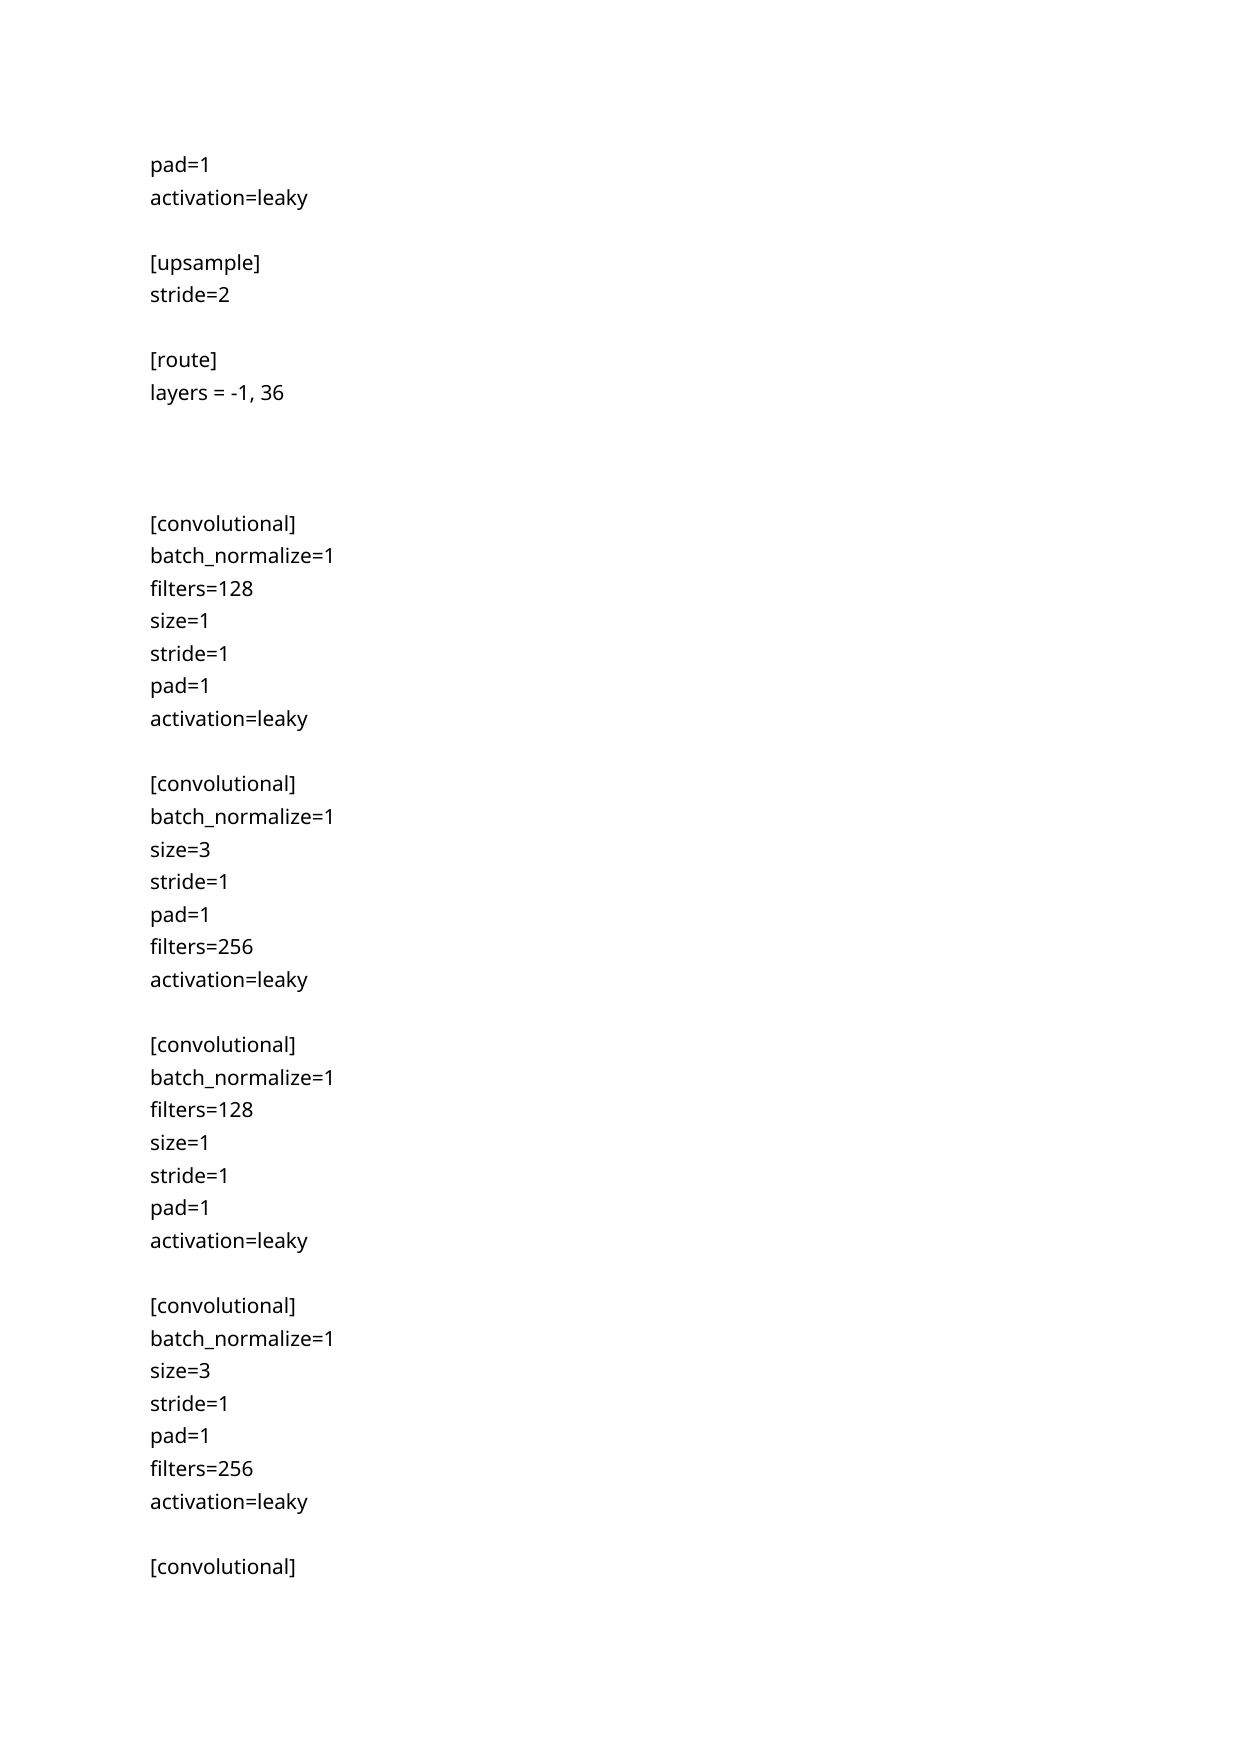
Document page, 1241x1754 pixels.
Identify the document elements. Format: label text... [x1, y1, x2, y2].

text layers = -1, 36 [150, 378, 1090, 407]
text stride=1 [150, 639, 1090, 667]
text [route] [150, 346, 1090, 374]
text batch_normalize=1 [150, 1324, 1090, 1352]
text activation=leaky [150, 1487, 1090, 1515]
text activation=leaky [150, 965, 1090, 993]
text filters=128 [150, 1096, 1090, 1124]
text batch_normalize=1 [150, 802, 1090, 831]
text pad=1 [150, 672, 1090, 700]
text stride=1 [150, 867, 1090, 896]
text pad=1 [150, 150, 1090, 178]
text [convolutional] [150, 1030, 1090, 1059]
text pad=1 [150, 1422, 1090, 1450]
text [upsample] [150, 248, 1090, 276]
text activation=leaky [150, 183, 1090, 211]
text pad=1 [150, 900, 1090, 928]
text stride=2 [150, 280, 1090, 309]
text activation=leaky [150, 1226, 1090, 1254]
text size=1 [150, 606, 1090, 635]
text [convolutional] [150, 1552, 1090, 1580]
text stride=1 [150, 1161, 1090, 1189]
text batch_normalize=1 [150, 541, 1090, 570]
text [convolutional] [150, 1291, 1090, 1319]
text [convolutional] [150, 769, 1090, 798]
text stride=1 [150, 1389, 1090, 1417]
text size=1 [150, 1128, 1090, 1157]
text pad=1 [150, 1193, 1090, 1222]
text [convolutional] [150, 509, 1090, 537]
text filters=256 [150, 932, 1090, 961]
text filters=256 [150, 1454, 1090, 1483]
text batch_normalize=1 [150, 1063, 1090, 1091]
text size=3 [150, 835, 1090, 863]
text filters=128 [150, 574, 1090, 602]
text size=3 [150, 1356, 1090, 1385]
text activation=leaky [150, 704, 1090, 733]
